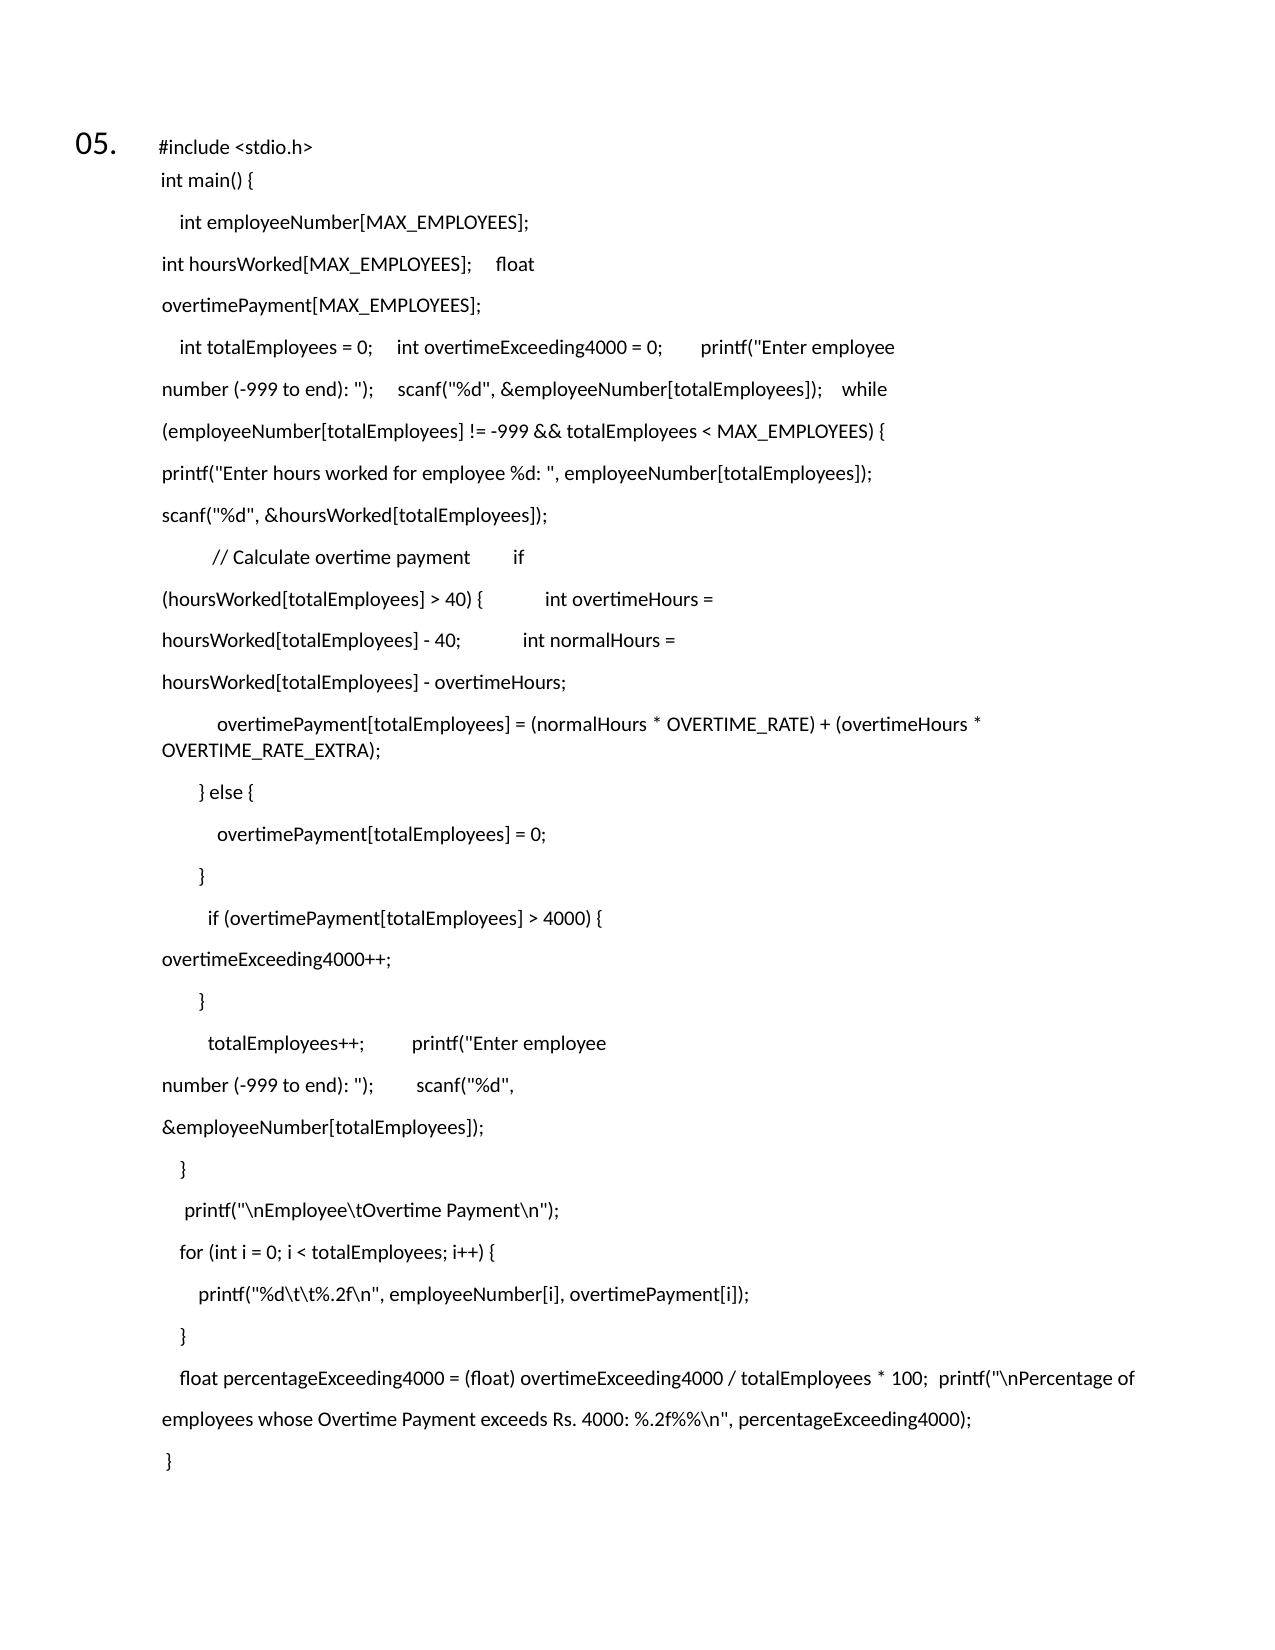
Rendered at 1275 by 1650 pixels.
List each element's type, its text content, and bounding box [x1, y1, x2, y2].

text totalEmployees++; printf("Enter employee number (-999 to end): "); scanf("%d", &employeeNumber[totalEmployees]); [161, 1030, 624, 1139]
text // Calculate overtime payment if (hoursWorked[totalEmployees] > 40) { int overtimeHours = hoursWorked[totalEmployees] - 40; int normalHours = hoursWorked[totalEmployees] - overtimeHours; [161, 544, 780, 695]
text } else { [161, 779, 810, 805]
text int employeeNumber[MAX_EMPLOYEES]; int hoursWorked[MAX_EMPLOYEES]; float overtimePayment[MAX_EMPLOYEES]; [161, 209, 542, 318]
text } [161, 1323, 810, 1348]
text float percentageExceeding4000 = (float) overtimeExceeding4000 / totalEmployees * 100; printf("\nPercentage of employees whose Overtime Payment exceeds Rs. 4000: %.2f%%\n", percentageExceeding4000); [161, 1365, 1177, 1432]
text } [161, 1448, 810, 1474]
text overtimePayment[totalEmployees] = 0; [161, 821, 810, 847]
text } [161, 1156, 810, 1181]
text int main() { [161, 167, 810, 192]
text 05. #include <stdio.h> [75, 122, 1177, 162]
text printf("\nEmployee\tOvertime Payment\n"); [161, 1198, 810, 1223]
text printf("%d\t\t%.2f\n", employeeNumber[i], overtimePayment[i]); [161, 1281, 810, 1307]
text for (int i = 0; i < totalEmployees; i++) { [161, 1239, 810, 1265]
text overtimePayment[totalEmployees] = (normalHours * OVERTIME_RATE) + (overtimeHours * OVERTIME_RATE_EXTRA); [161, 711, 1177, 763]
text int totalEmployees = 0; int overtimeExceeding4000 = 0; printf("Enter employee number (-999 to end): "); scanf("%d", &employeeNumber[totalEmployees]); while (employeeNumber[totalEmployees] != -999 && totalEmployees < MAX_EMPLOYEES) { printf("Enter hours worked for employee %d: ", employeeNumber[totalEmployees]); scanf("%d", &hoursWorked[totalEmployees]); [161, 334, 949, 527]
text if (overtimePayment[totalEmployees] > 4000) { overtimeExceeding4000++; [161, 905, 810, 972]
text } [161, 988, 810, 1014]
text } [161, 863, 810, 888]
